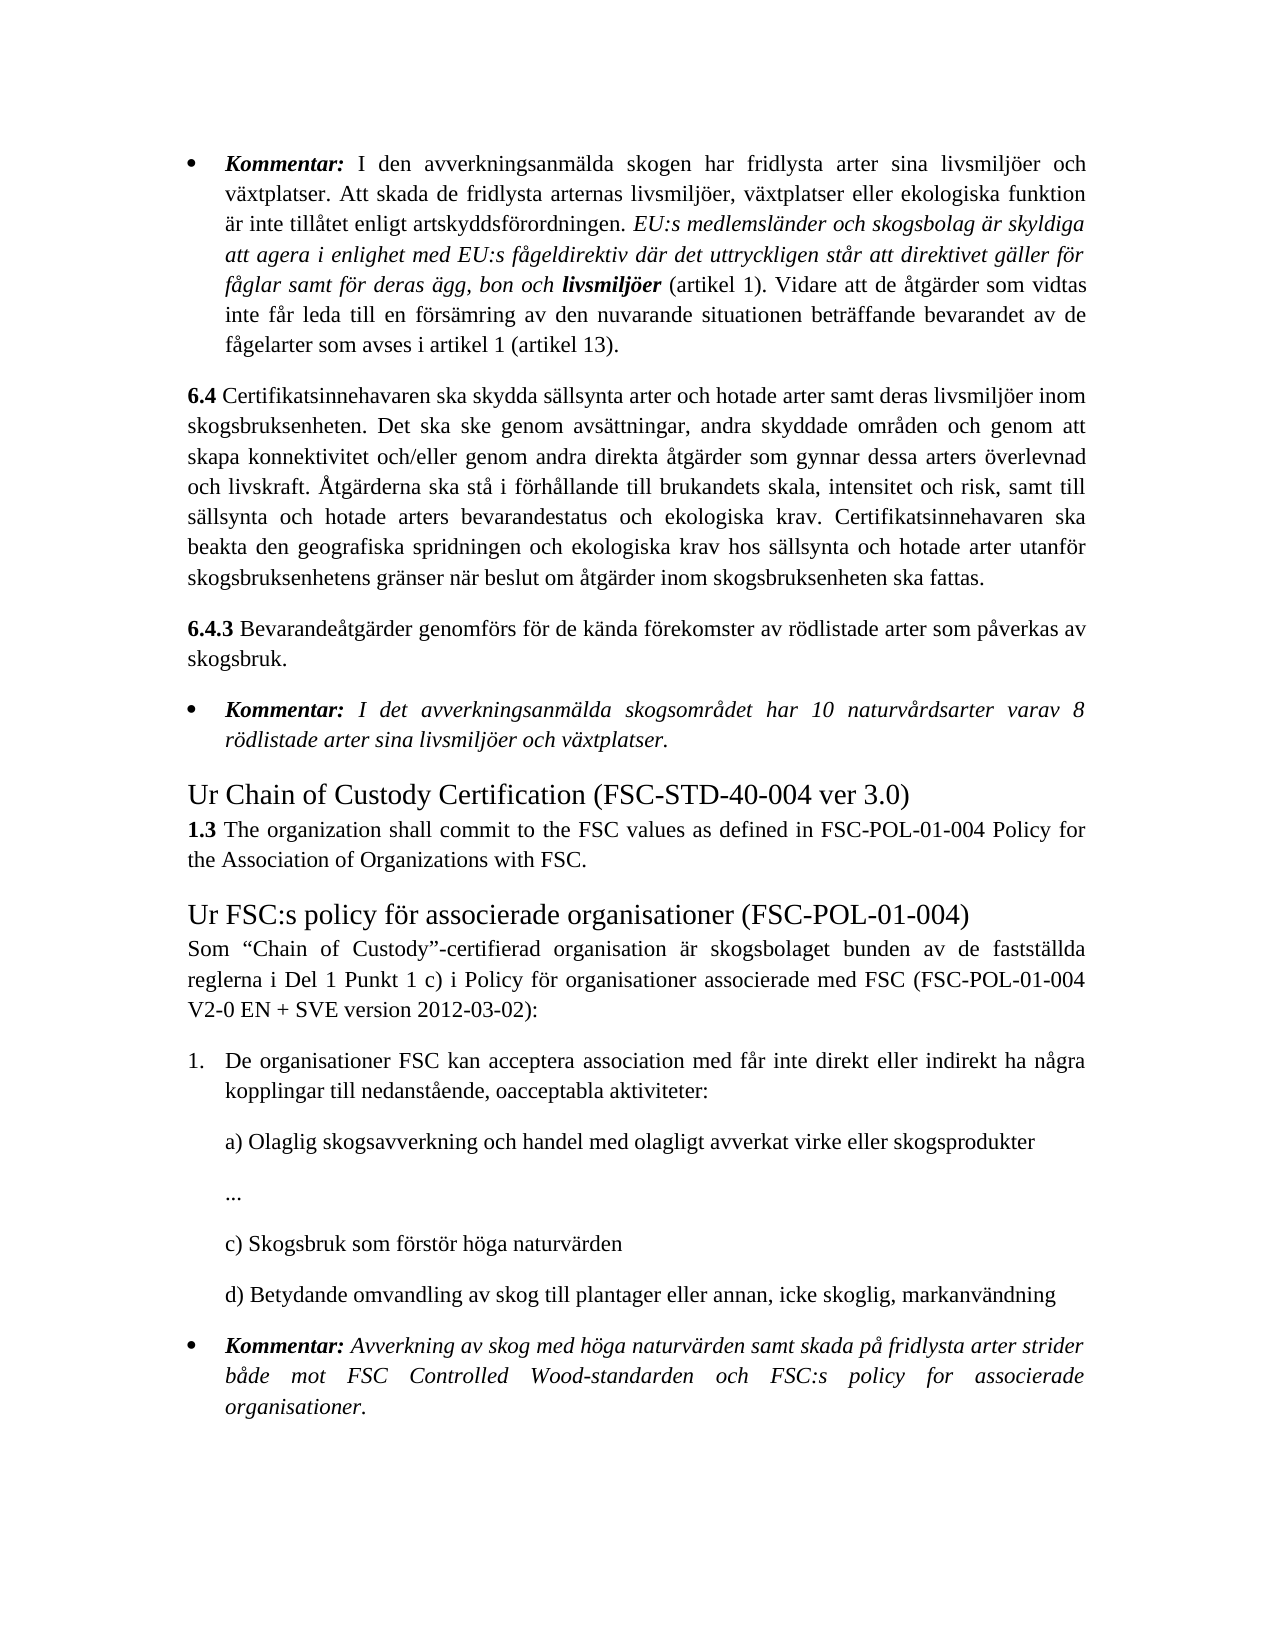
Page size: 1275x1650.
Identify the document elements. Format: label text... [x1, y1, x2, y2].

text c) Skogsbruk som förstör höga naturvärden [225, 1230, 1087, 1257]
subtitle Ur Chain of Custody Certification (FSC-STD-40-004 ver 3.0) [187, 777, 1087, 811]
text d) Betydande omvandling av skog till plantager eller annan, icke skoglig, markanvändning [225, 1281, 1087, 1308]
subtitle Ur FSC:s policy för associerade organisationer (FSC-POL-01-004) [187, 897, 1087, 930]
list Kommentar: I den avverkningsanmälda skogen har fridlysta arter sina livsmiljöer och växtplatser. Att skada de fridlysta arternas livsmiljöer, växtplatser eller ekologiska funktion är inte tillåtet enligt artskyddsförordningen. EU:s medlemsländer och skogsbolag är skyldiga att agera i enlighet med EU:s fågeldirektiv där det uttryckligen står att direktivet gäller för fåglar samt för deras ägg, bon och livsmiljöer (artikel 1). Vidare att de åtgärder som vidtas inte får leda till en försämring av den nuvarande situationen beträffande bevarandet av de fågelarter som avses i artikel 1 (artikel 13). [187, 150, 1087, 358]
text 6.4 Certifikatsinnehavaren ska skydda sällsynta arter och hotade arter samt deras livsmiljöer inom skogsbruksenheten. Det ska ske genom avsättningar, andra skyddade områden och genom att skapa konnektivitet och/eller genom andra direkta åtgärder som gynnar dessa arters överlevnad och livskraft. Åtgärderna ska stå i förhållande till brukandets skala, intensitet och risk, samt till sällsynta och hotade arters bevarandestatus och ekologiska krav. Certifikatsinnehavaren ska beakta den geografiska spridningen och ekologiska krav hos sällsynta och hotade arter utanför skogsbruksenhetens gränser när beslut om åtgärder inom skogsbruksenheten ska fattas. [187, 382, 1087, 590]
text 1.3 The organization shall commit to the FSC values as defined in FSC-POL-01-004 Policy for the Association of Organizations with FSC. [187, 816, 1087, 872]
text a) Olaglig skogsavverkning och handel med olagligt avverkat virke eller skogsprodukter [225, 1128, 1087, 1154]
text 6.4.3 Bevarandeåtgärder genomförs för de kända förekomster av rödlistade arter som påverkas av skogsbruk. [187, 614, 1087, 671]
text Som “Chain of Custody”-certifierad organisation är skogsbolaget bunden av de fastställda reglerna i Del 1 Punkt 1 c) i Policy för organisationer associerade med FSC (FSC-POL-01-004 V2-0 EN + SVE version 2012-03-02): [187, 935, 1087, 1022]
text ... [225, 1179, 1087, 1206]
list Kommentar: I det avverkningsanmälda skogsområdet har 10 naturvårdsarter varav 8 rödlistade arter sina livsmiljöer och växtplatser. [187, 696, 1087, 752]
list De organisationer FSC kan acceptera association med får inte direkt eller indirekt ha några kopplingar till nedanstående, oacceptabla aktiviteter: [187, 1047, 1087, 1103]
